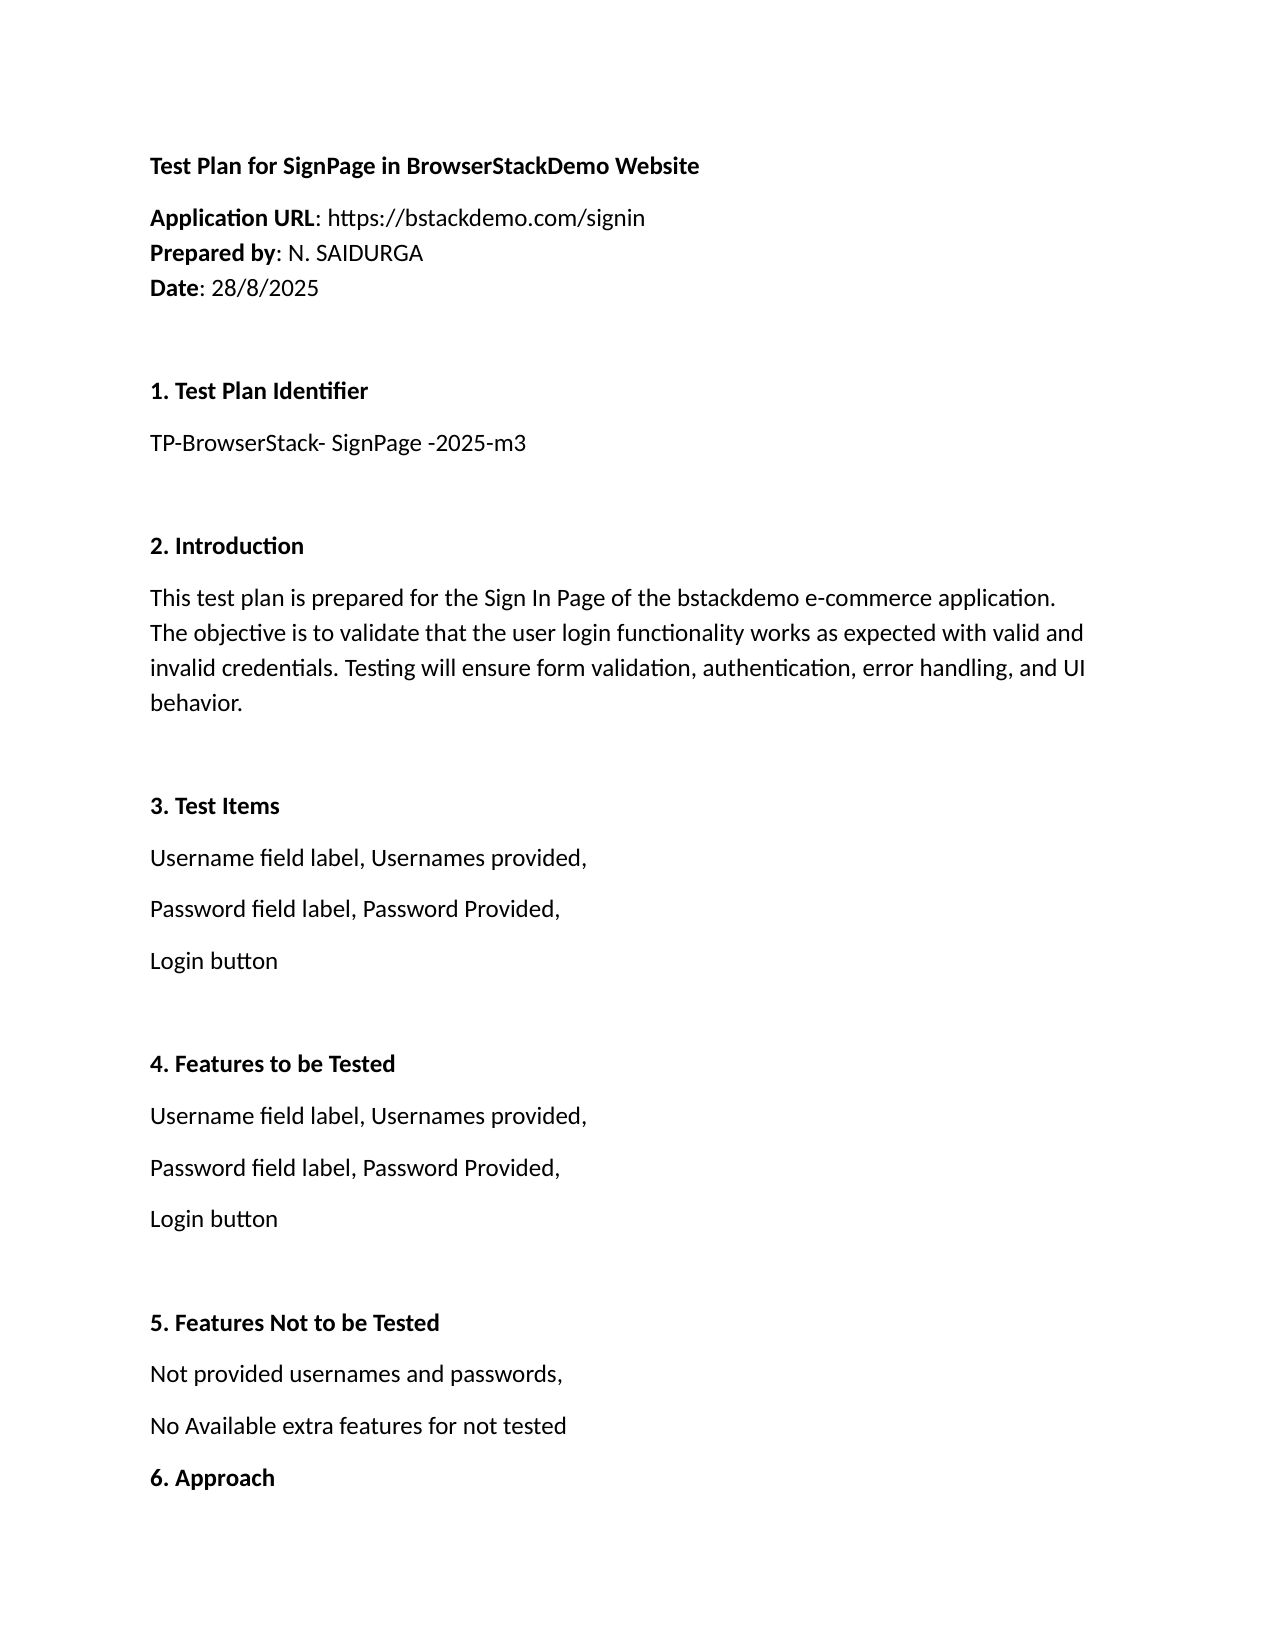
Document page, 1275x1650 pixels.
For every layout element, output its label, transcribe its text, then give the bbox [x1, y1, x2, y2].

text Password field label, Password Provided, [150, 893, 1125, 924]
text Username field label, Usernames provided, [150, 1100, 1125, 1131]
text Password field label, Password Provided, [150, 1152, 1125, 1182]
text 3. Test Items [150, 790, 1125, 821]
text 2. Introduction [150, 530, 1125, 561]
text Test Plan for SignPage in BrowserStackDemo Website [150, 150, 1125, 181]
text 5. Features Not to be Tested [150, 1307, 1125, 1337]
text 4. Features to be Tested [150, 1048, 1125, 1079]
text This test plan is prepared for the Sign In Page of the bstackdemo e-commerce application. The objective is to validate that the user login functionality works as expected with valid and invalid credentials. Testing will ensure form validation, authentication, error handling, and UI behavior. [150, 582, 1125, 717]
text Username field label, Usernames provided, [150, 842, 1125, 872]
text Login button [150, 1203, 1125, 1234]
text No Available extra features for not tested [150, 1410, 1125, 1441]
text Not provided usernames and passwords, [150, 1358, 1125, 1389]
text TP-BrowserStack- SignPage -2025-m3 [150, 427, 1125, 457]
text Login button [150, 945, 1125, 976]
text 1. Test Plan Identifier [150, 375, 1125, 406]
text Application URL: https://bstackdemo.com/signin Prepared by: N. SAIDURGA Date: 28/8/2025 [150, 202, 1125, 302]
text 6. Approach [150, 1462, 1125, 1492]
